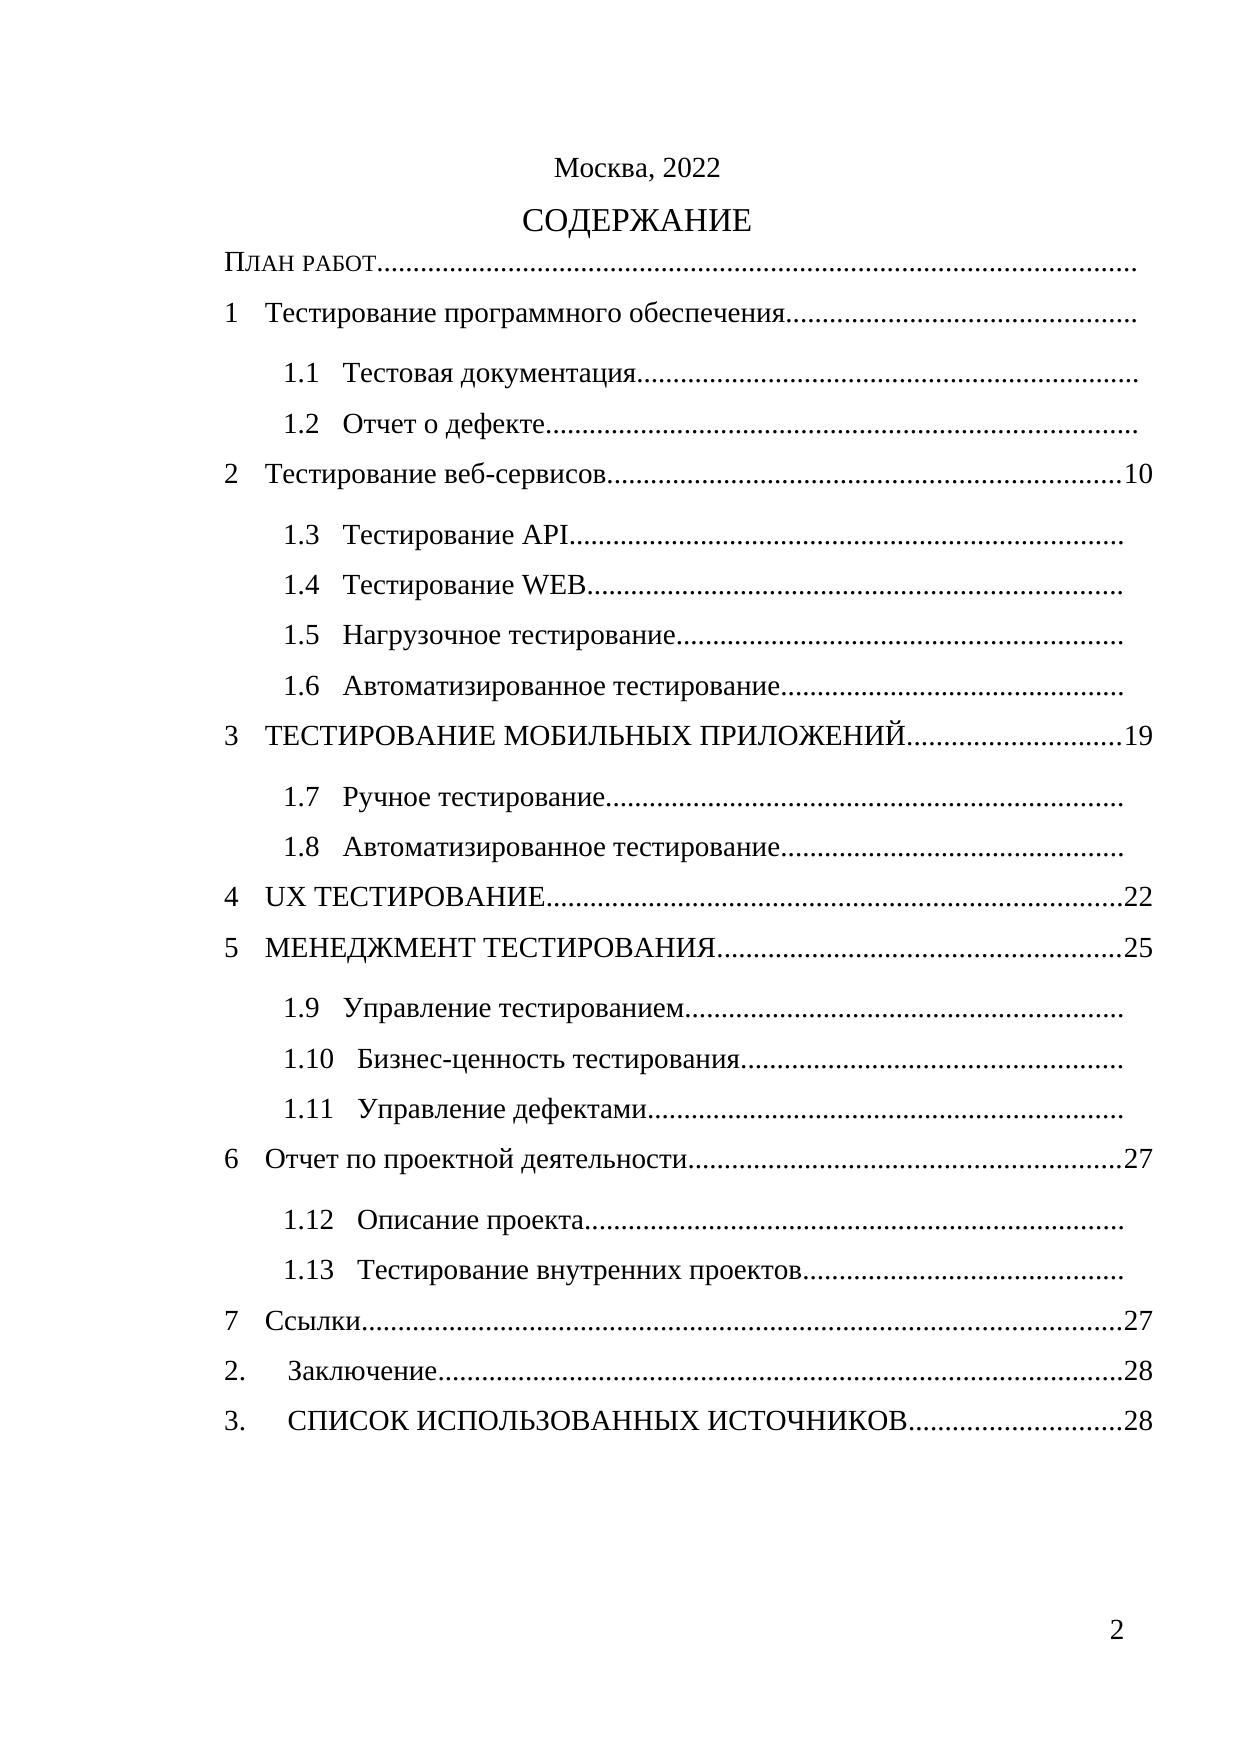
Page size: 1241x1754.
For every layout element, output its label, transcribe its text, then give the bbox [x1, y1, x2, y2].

text Москва, 2022 [150, 150, 1124, 183]
text СОДЕРЖАНИЕ [150, 200, 1124, 239]
